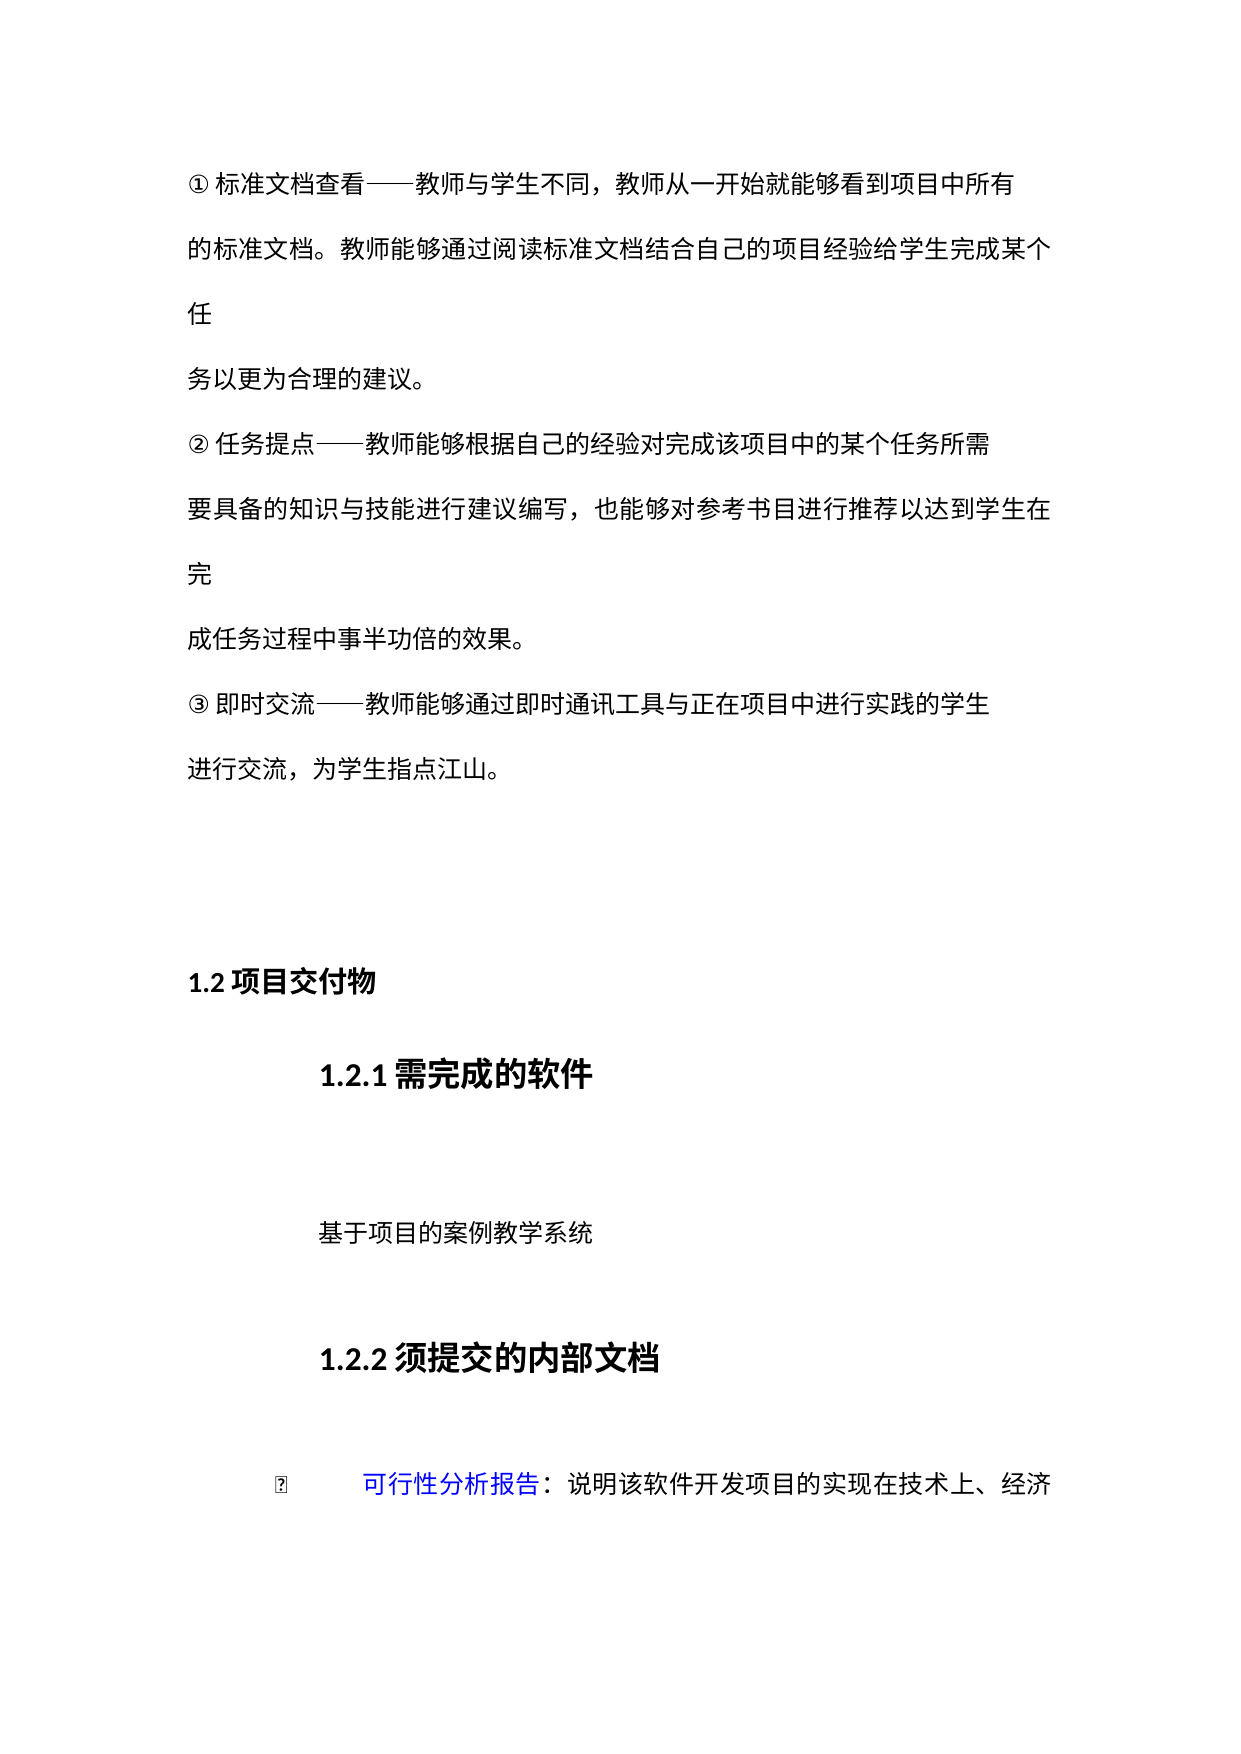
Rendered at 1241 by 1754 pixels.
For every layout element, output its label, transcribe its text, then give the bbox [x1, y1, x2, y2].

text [231, 1450, 1053, 1515]
subtitle 1.2项目交付物 [187, 947, 1053, 1012]
subtitle 1.2.2须提交的内部文档 [275, 1323, 1053, 1388]
text 进行交流，为学生指点江山。 [187, 735, 1053, 800]
text ②任务提点——教师能够根据自己的经验对完成该项目中的某个任务所需 [187, 410, 1053, 475]
text 成任务过程中事半功倍的效果。 [187, 605, 1053, 670]
text ①标准文档查看——教师与学生不同，教师从一开始就能够看到项目中所有 [187, 150, 1053, 215]
text 的标准文档。教师能够通过阅读标准文档结合自己的项目经验给学生完成某个任 [187, 215, 1053, 345]
subtitle 1.2.1需完成的软件 [275, 1039, 1053, 1104]
text 要具备的知识与技能进行建议编写，也能够对参考书目进行推荐以达到学生在完 [187, 475, 1053, 605]
text ③即时交流——教师能够通过即时通讯工具与正在项目中进行实践的学生 [187, 670, 1053, 735]
text 基于项目的案例教学系统 [275, 1199, 1053, 1264]
text 务以更为合理的建议。 [187, 345, 1053, 410]
